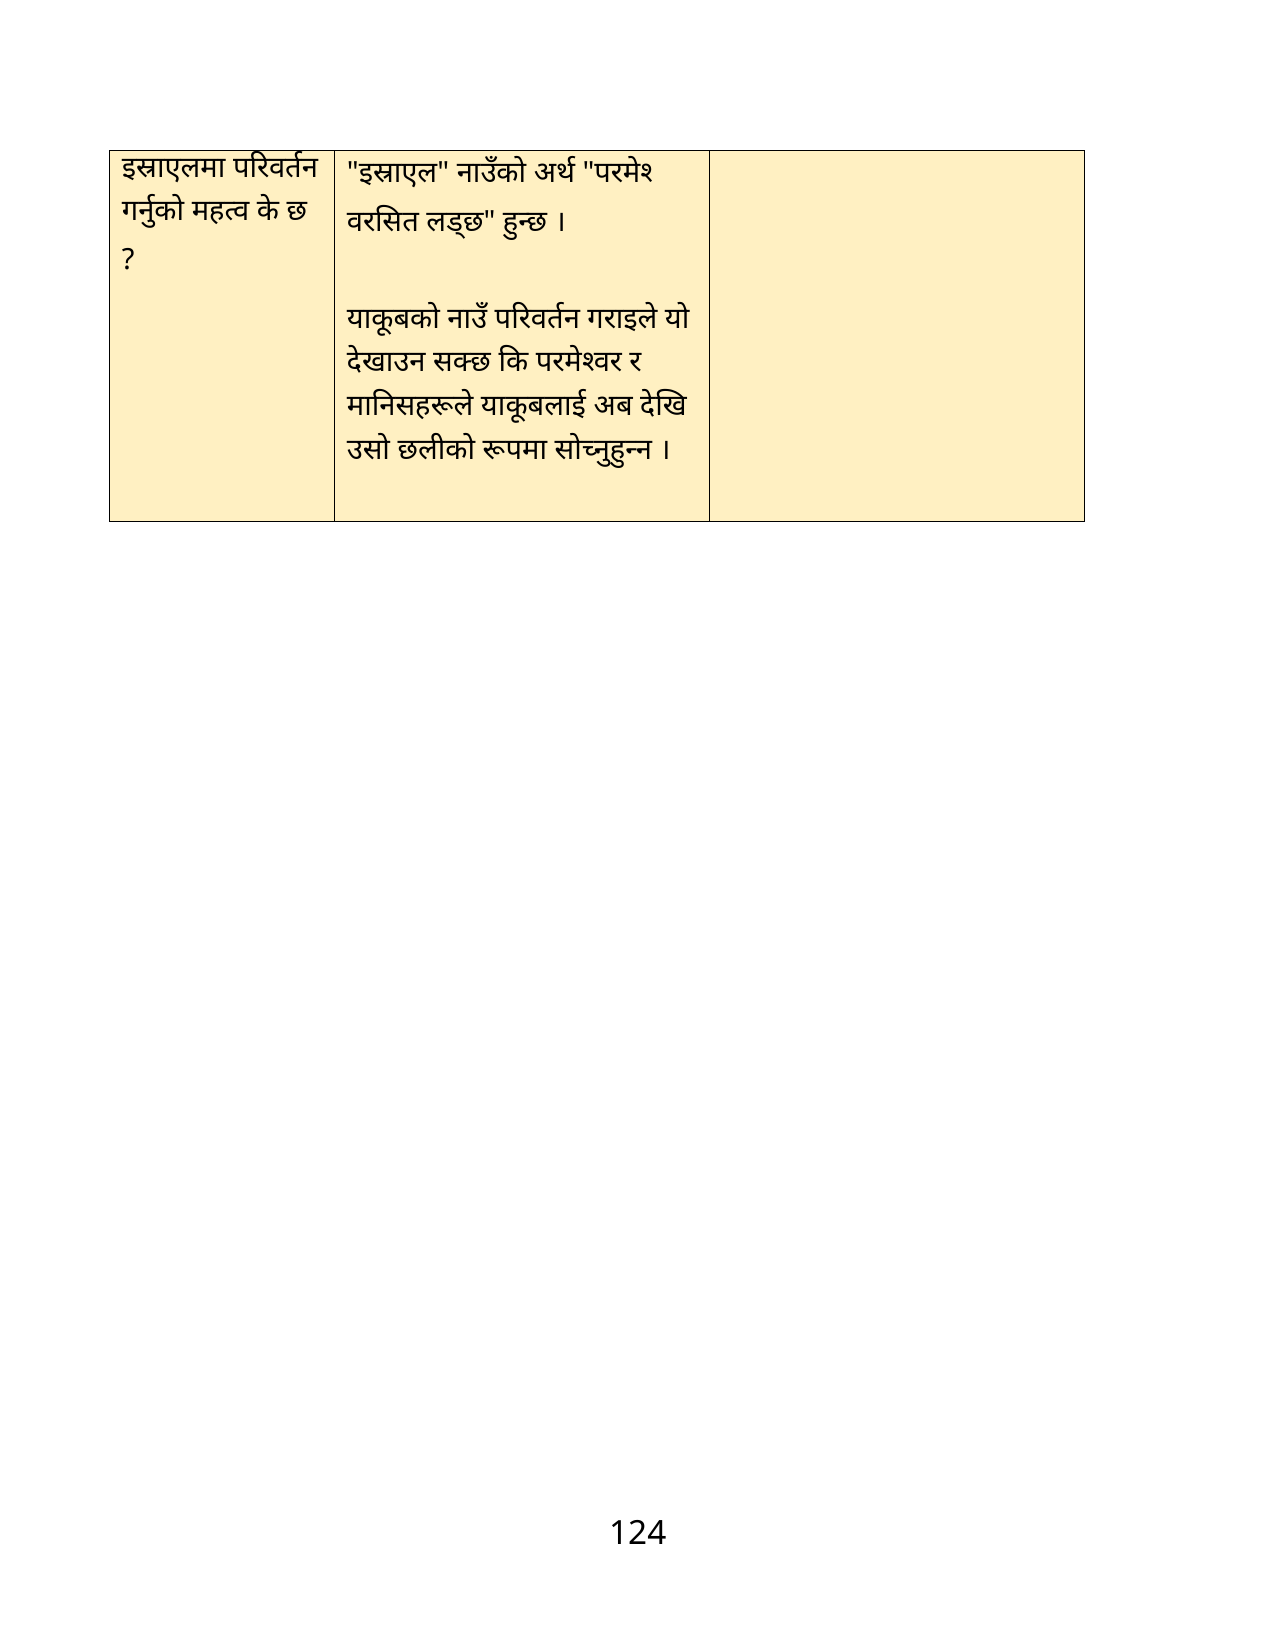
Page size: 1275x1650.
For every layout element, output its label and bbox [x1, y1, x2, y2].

table_cell [110, 151, 334, 521]
table_cell [710, 151, 1084, 521]
table_cell [335, 151, 709, 521]
